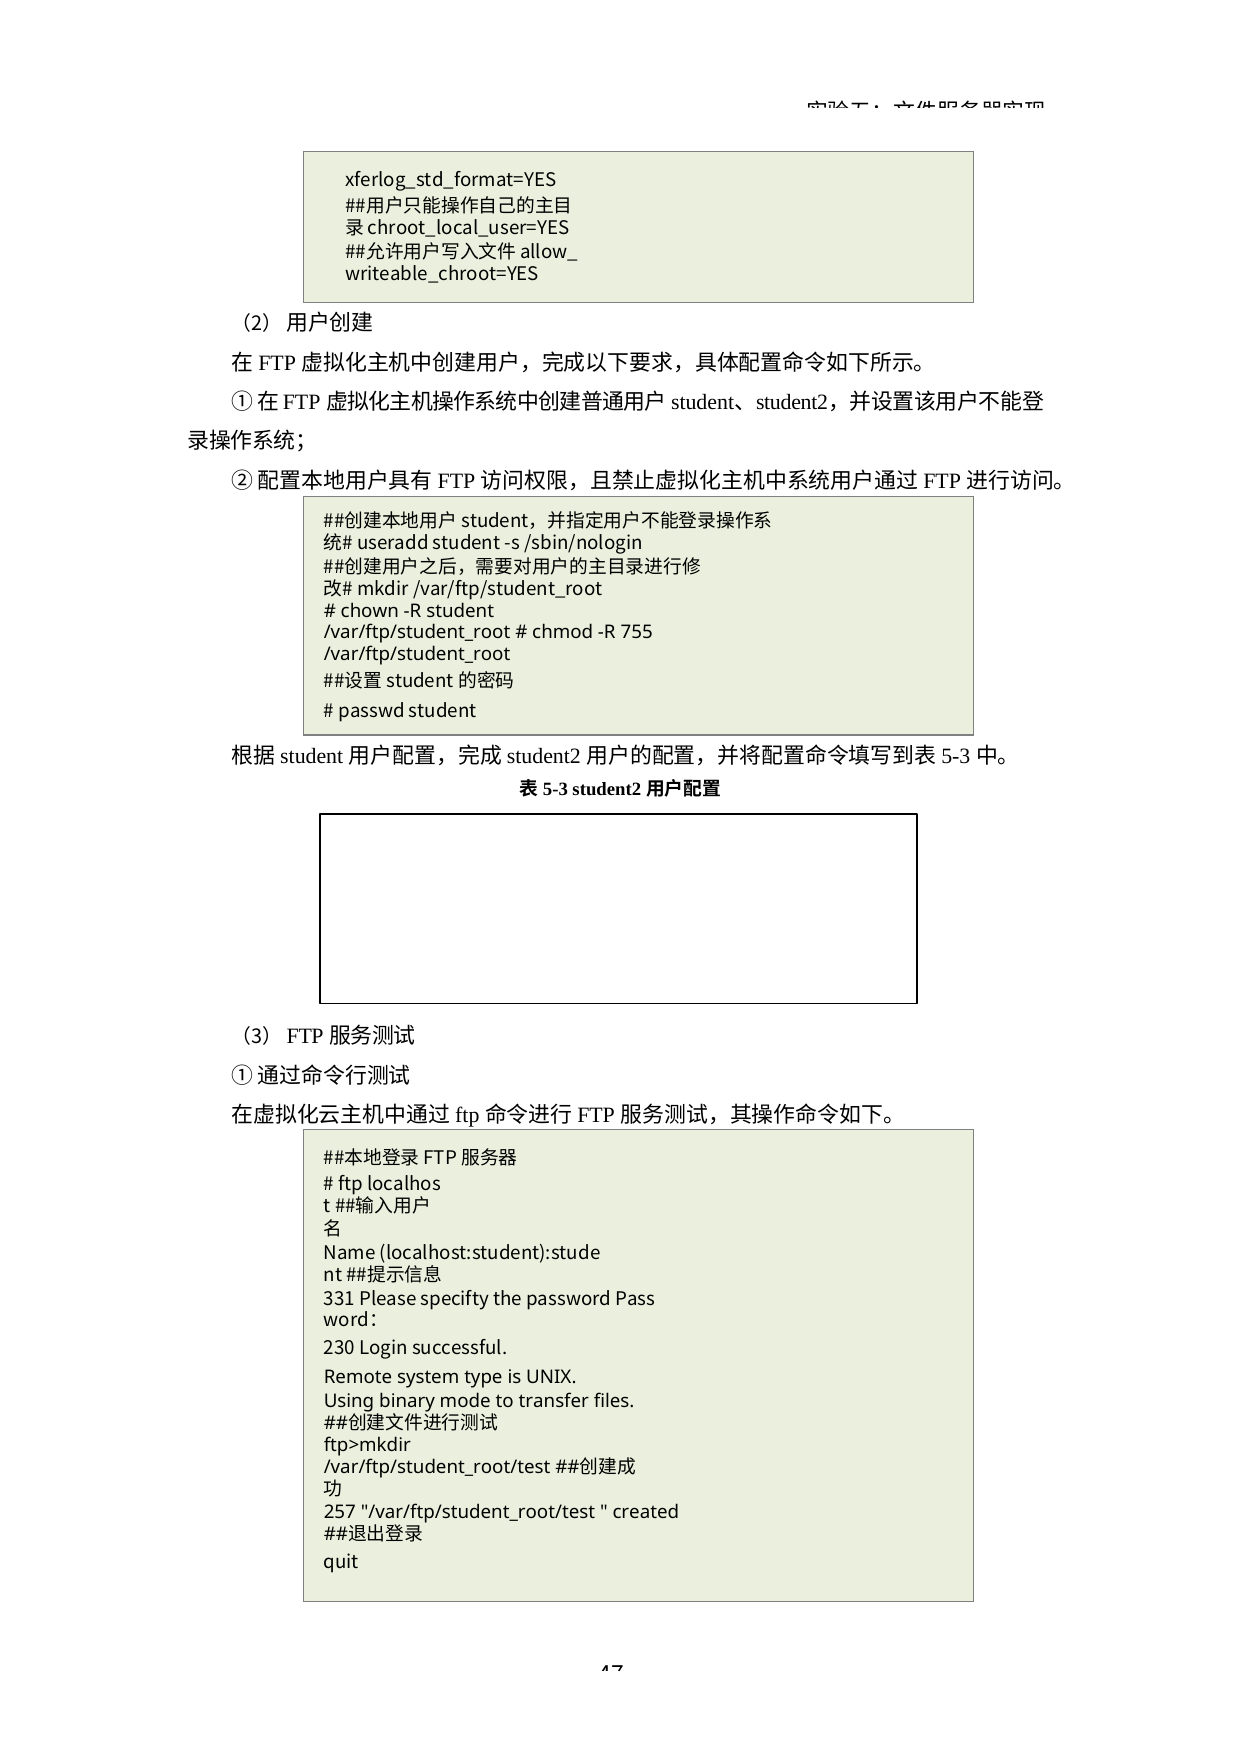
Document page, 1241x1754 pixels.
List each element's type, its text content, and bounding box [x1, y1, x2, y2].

text ①在 FTP 虚拟化主机操作系统中创建普通用户 student、student2，并设置该用户不能登录操作系统； [187, 384, 1053, 455]
list 用户创建 [231, 305, 1107, 337]
text 根据 student 用户配置，完成 student2 用户的配置，并将配置命令填写到表 5-3 中。 [231, 738, 1107, 769]
list FTP 服务测试 [231, 815, 1107, 1050]
text 在虚拟化云主机中通过 ftp 命令进行 FTP 服务测试，其操作命令如下。 [231, 1097, 1107, 1128]
text 在 FTP 虚拟化主机中创建用户，完成以下要求，具体配置命令如下所示。 [231, 344, 1107, 376]
text ①通过命令行测试 [231, 1058, 1107, 1089]
text 表 5-3 student2 用户配置 [186, 774, 1054, 801]
text ②配置本地用户具有 FTP 访问权限，且禁止虚拟化主机中系统用户通过 FTP 进行访问。 [231, 463, 1107, 495]
